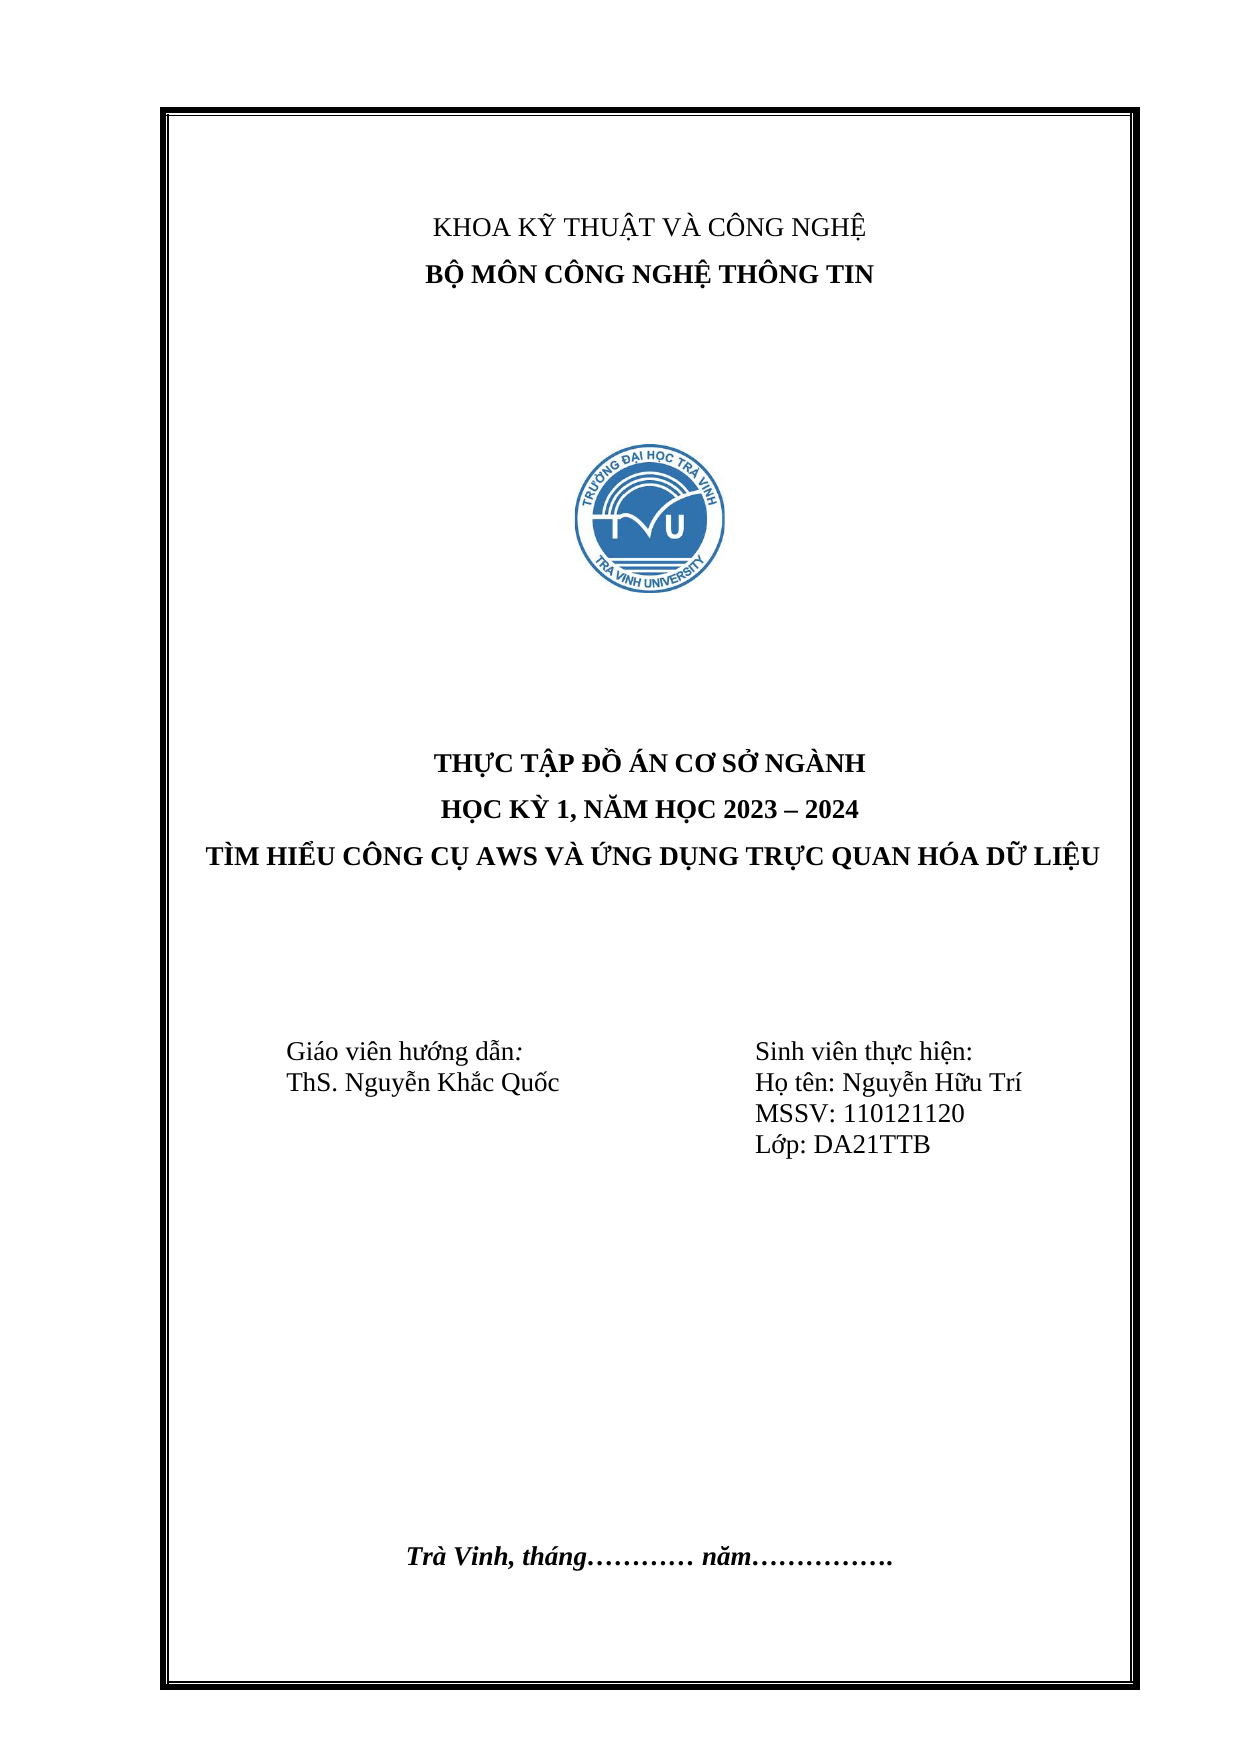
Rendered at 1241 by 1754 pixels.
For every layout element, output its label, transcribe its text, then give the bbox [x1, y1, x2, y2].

text BỘ MÔN CÔNG NGHỆ THÔNG TIN [177, 258, 1122, 289]
text KHOA KỸ THUẬT VÀ CÔNG NGHỆ [177, 211, 1122, 243]
text THỰC TẬP ĐỒ ÁN CƠ SỞ NGÀNH [177, 747, 1122, 778]
text Trà Vinh, tháng………… năm……………. [177, 1540, 1122, 1571]
text TÌM HIỂU CÔNG CỤ AWS VÀ ỨNG DỤNG TRỰC QUAN HÓA DỮ LIỆU [177, 840, 1122, 871]
picture [574, 444, 725, 593]
text HỌC KỲ 1, NĂM HỌC 2023 – 2024 [177, 793, 1122, 824]
